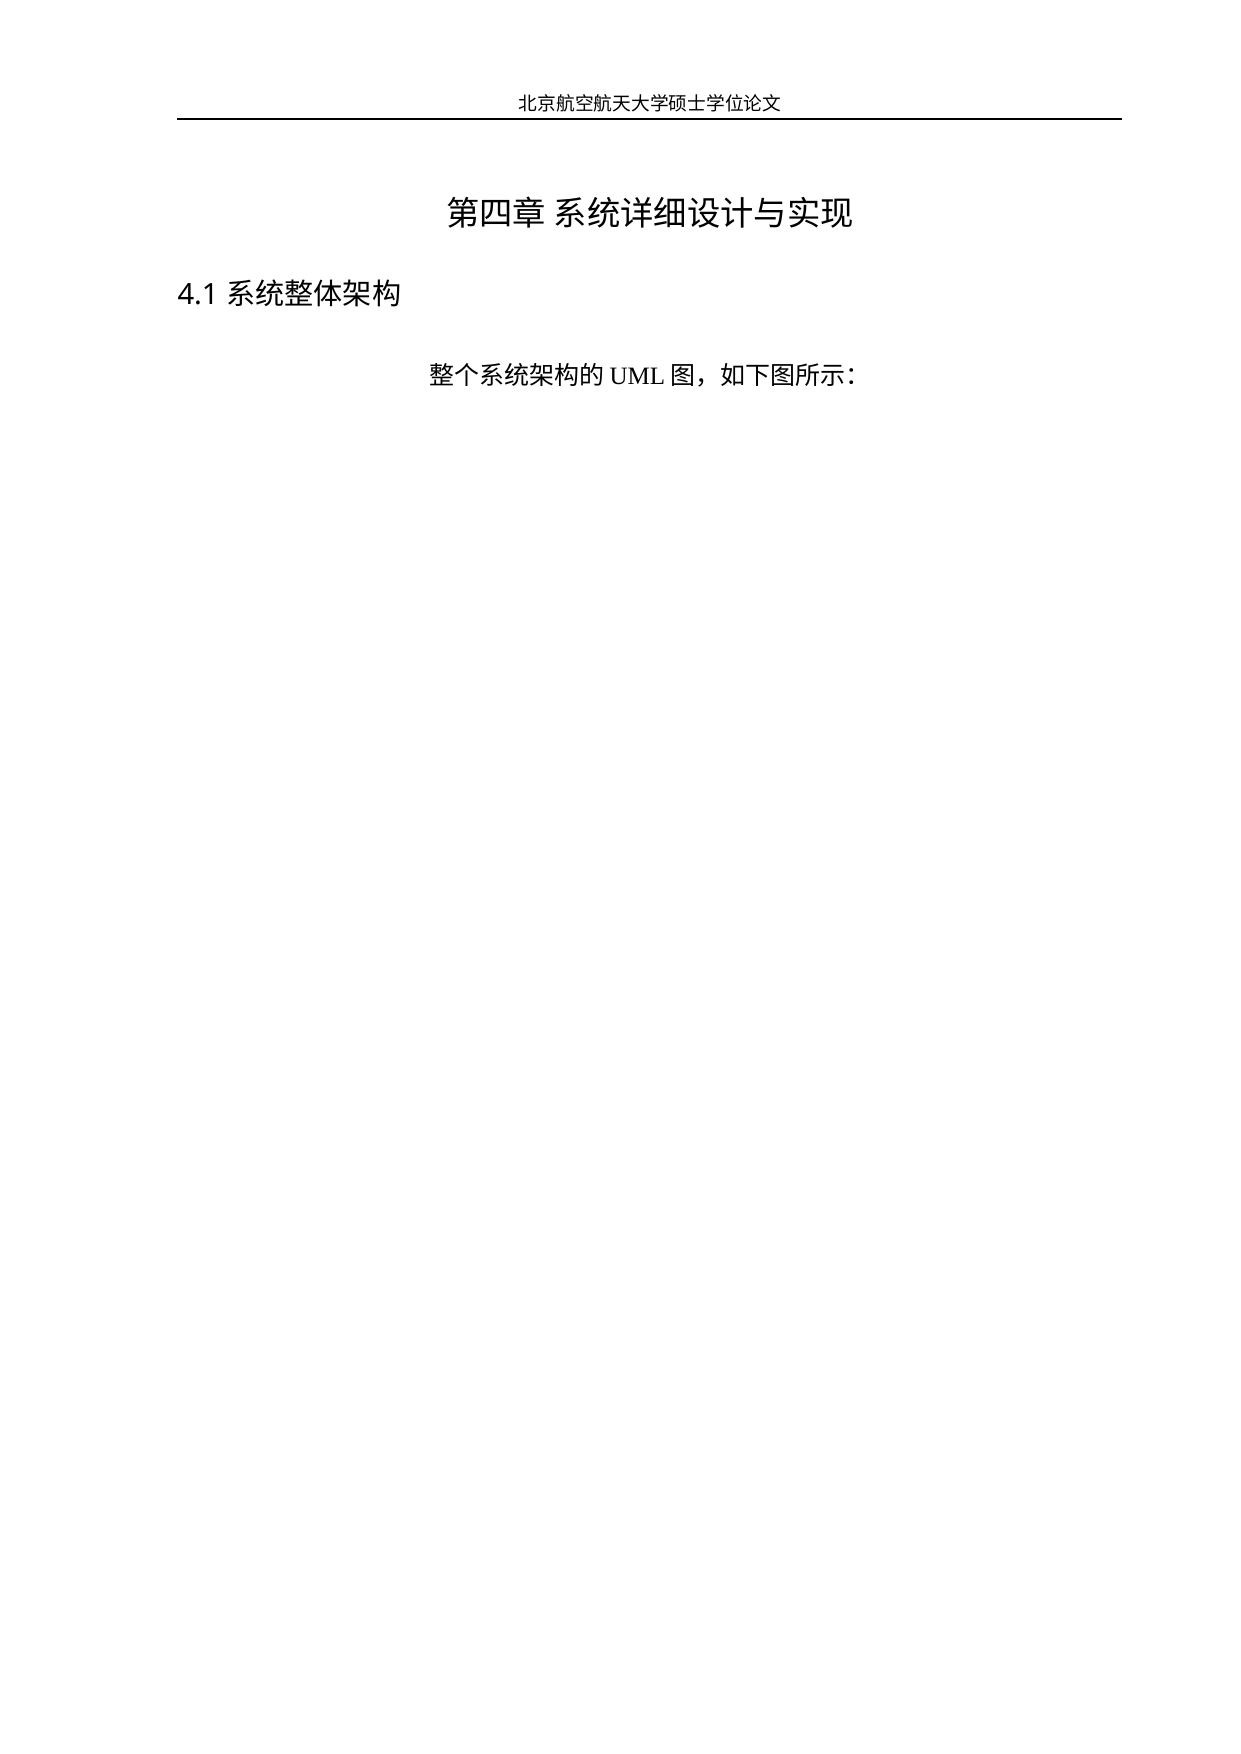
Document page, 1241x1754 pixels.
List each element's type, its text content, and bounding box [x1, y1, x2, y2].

subtitle 4.1 系统整体架构 [177, 259, 1122, 324]
subtitle 第四章 系统详细设计与实现 [177, 178, 1122, 243]
text 整个系统架构的UML图，如下图所示： [177, 341, 1122, 406]
